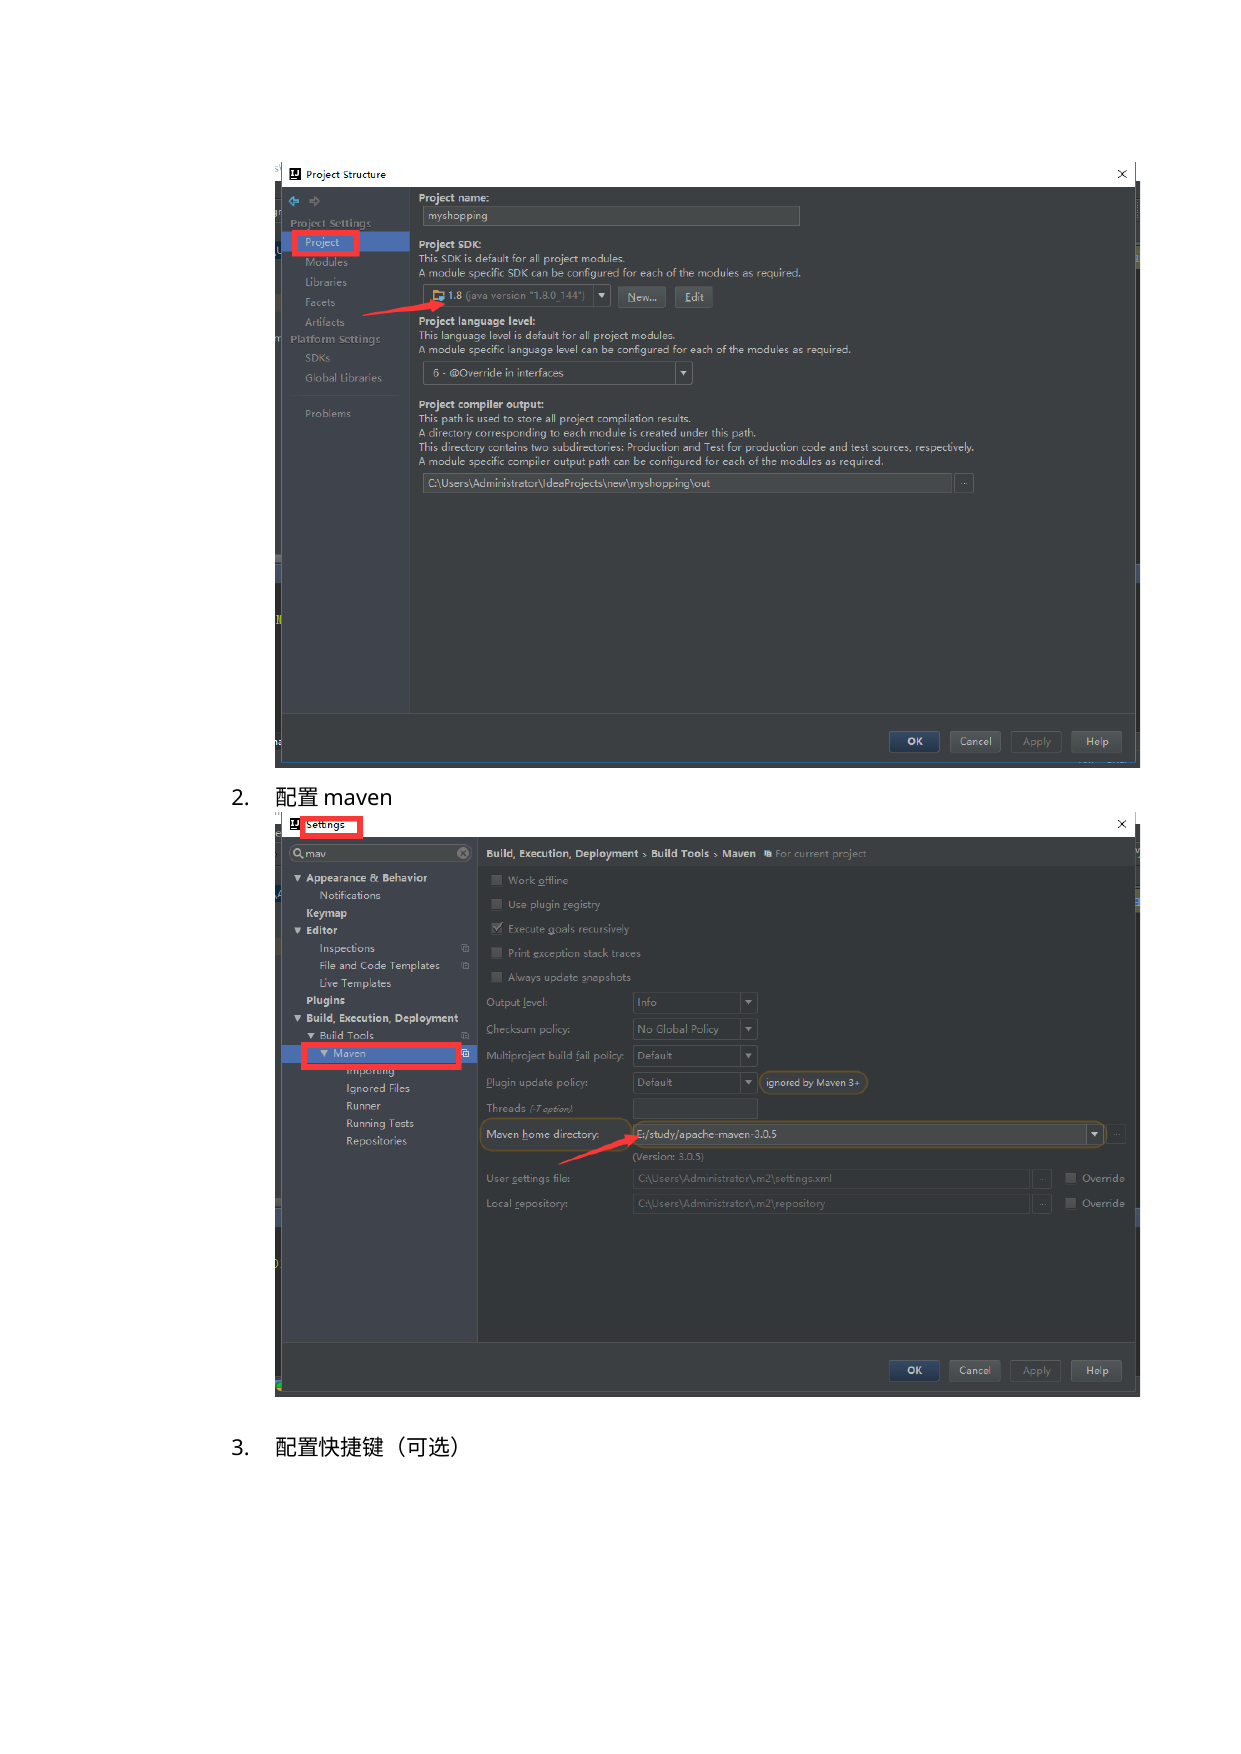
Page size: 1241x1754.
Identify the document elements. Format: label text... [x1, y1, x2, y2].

picture [275, 162, 1141, 768]
picture [275, 812, 1141, 1397]
list 配置maven [231, 779, 1053, 812]
list 配置快捷键（可选） [231, 1429, 1053, 1462]
